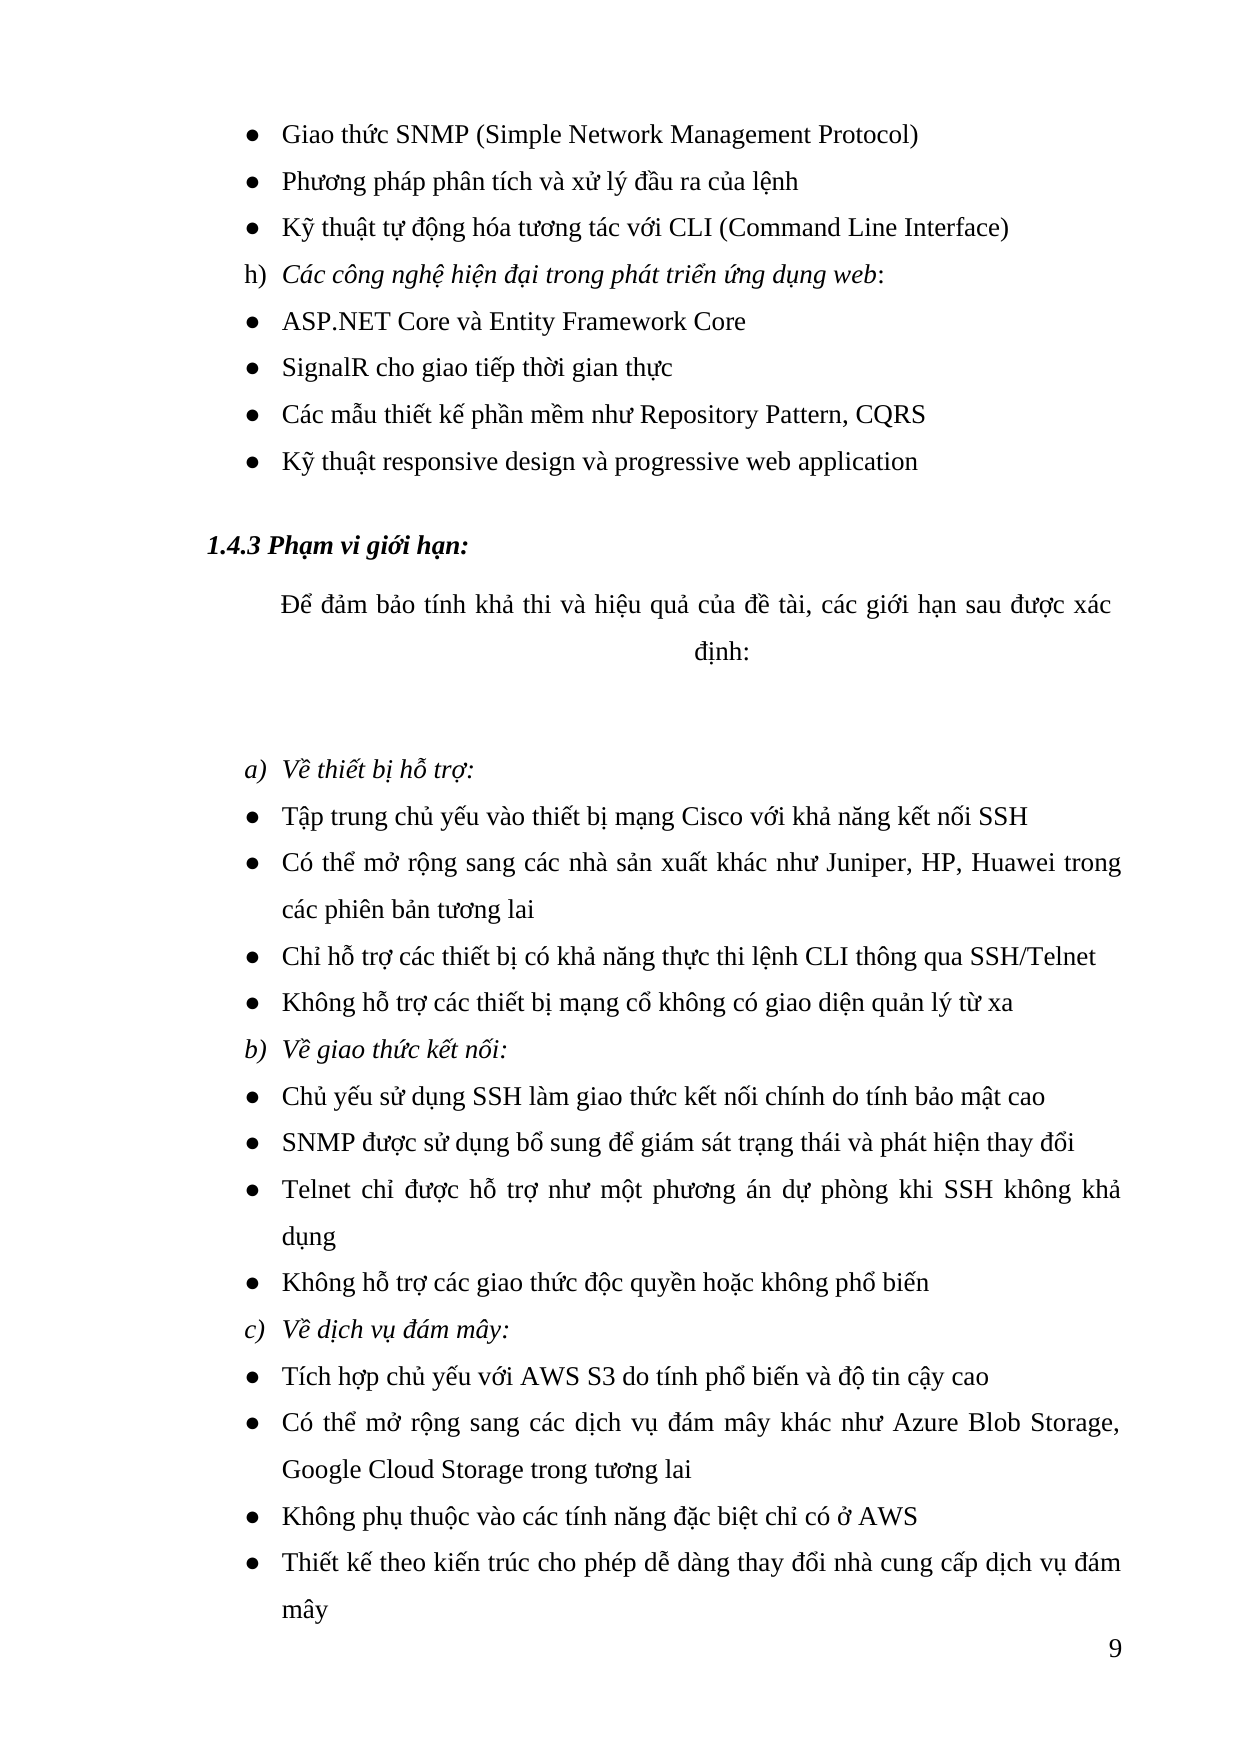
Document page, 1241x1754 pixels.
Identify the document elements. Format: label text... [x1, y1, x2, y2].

list Về giao thức kết nối: [244, 1033, 1122, 1064]
list Có thể mở rộng sang các dịch vụ đám mây khác như Azure Blob Storage, Google Cloud Storage trong tương lai [244, 1406, 1122, 1484]
list Kỹ thuật tự động hóa tương tác với CLI (Command Line Interface) [244, 211, 1122, 243]
list Các mẫu thiết kế phần mềm như Repository Pattern, CQRS [244, 398, 1122, 429]
list Tích hợp chủ yếu với AWS S3 do tính phổ biến và độ tin cậy cao [244, 1360, 1122, 1391]
list Có thể mở rộng sang các nhà sản xuất khác như Juniper, HP, Huawei trong các phiên bản tương lai [244, 846, 1122, 924]
list SNMP được sử dụng bổ sung để giám sát trạng thái và phát hiện thay đổi [244, 1126, 1122, 1158]
list Không hỗ trợ các giao thức độc quyền hoặc không phổ biến [244, 1266, 1122, 1298]
list Giao thức SNMP (Simple Network Management Protocol) [244, 118, 1122, 149]
text Để đảm bảo tính khả thi và hiệu quả của đề tài, các giới hạn sau được xác định: [207, 588, 1122, 666]
subtitle 1.4.3 Phạm vi giới hạn: [207, 529, 1122, 560]
list Kỹ thuật responsive design và progressive web application [244, 445, 1122, 476]
list Không phụ thuộc vào các tính năng đặc biệt chỉ có ở AWS [244, 1500, 1122, 1531]
list SignalR cho giao tiếp thời gian thực [244, 351, 1122, 383]
list Chủ yếu sử dụng SSH làm giao thức kết nối chính do tính bảo mật cao [244, 1080, 1122, 1111]
list Telnet chỉ được hỗ trợ như một phương án dự phòng khi SSH không khả dụng [244, 1173, 1122, 1251]
list Về thiết bị hỗ trợ: [244, 753, 1122, 784]
list Tập trung chủ yếu vào thiết bị mạng Cisco với khả năng kết nối SSH [244, 800, 1122, 831]
list Các công nghệ hiện đại trong phát triển ứng dụng web: [244, 258, 1122, 289]
list Không hỗ trợ các thiết bị mạng cổ không có giao diện quản lý từ xa [244, 986, 1122, 1018]
list Chỉ hỗ trợ các thiết bị có khả năng thực thi lệnh CLI thông qua SSH/Telnet [244, 940, 1122, 971]
list Về dịch vụ đám mây: [244, 1313, 1122, 1344]
list ASP.NET Core và Entity Framework Core [244, 305, 1122, 336]
list Phương pháp phân tích và xử lý đầu ra của lệnh [244, 165, 1122, 196]
list Thiết kế theo kiến trúc cho phép dễ dàng thay đổi nhà cung cấp dịch vụ đám mây [244, 1546, 1122, 1624]
